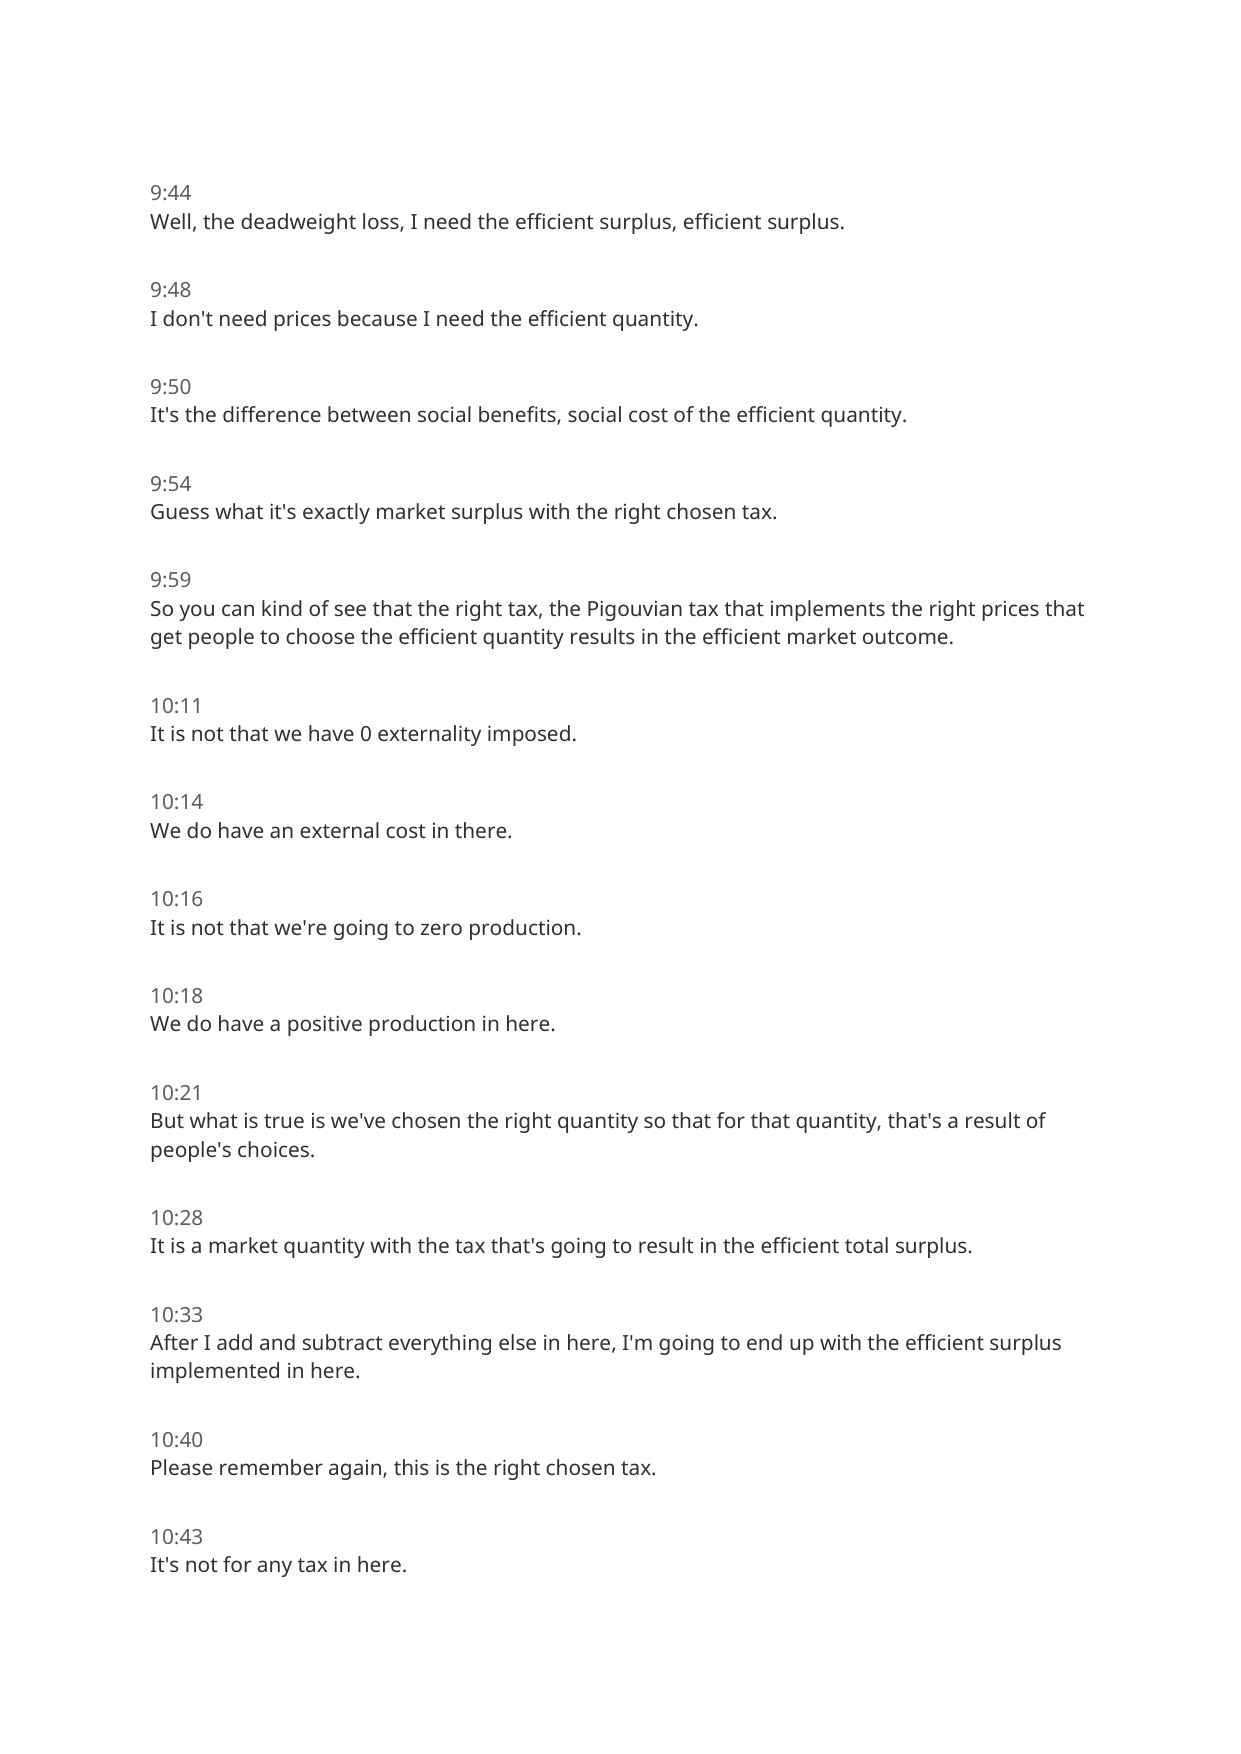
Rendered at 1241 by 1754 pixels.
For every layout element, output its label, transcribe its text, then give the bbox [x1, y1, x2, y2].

text 9:48 I don't need prices because I need the efficient quantity. [150, 247, 1090, 332]
text 10:21 But what is true is we've chosen the right quantity so that for that quantity, that's a result of people's choices. [150, 1049, 1090, 1163]
text 9:50 It's the difference between social benefits, social cost of the efficient quantity. [150, 343, 1090, 429]
text 10:11 It is not that we have 0 externality imposed. [150, 662, 1090, 748]
text 9:44 Well, the deadweight loss, I need the efficient surplus, efficient surplus. [150, 150, 1090, 235]
text 10:16 It is not that we're going to zero production. [150, 856, 1090, 941]
text 9:54 Guess what it's exactly market surplus with the right chosen tax. [150, 440, 1090, 526]
text 10:33 After I add and subtract everything else in here, I'm going to end up with the efficient surplus implemented in here. [150, 1271, 1090, 1385]
text 10:28 It is a market quantity with the tax that's going to result in the efficient total surplus. [150, 1174, 1090, 1260]
text 10:14 We do have an external cost in there. [150, 759, 1090, 844]
text 10:43 It's not for any tax in here. [150, 1493, 1090, 1579]
text 9:59 So you can kind of see that the right tax, the Pigouvian tax that implements the right prices that get people to choose the efficient quantity results in the efficient market outcome. [150, 537, 1090, 651]
text 10:18 We do have a positive production in here. [150, 953, 1090, 1038]
text 10:40 Please remember again, this is the right chosen tax. [150, 1397, 1090, 1482]
